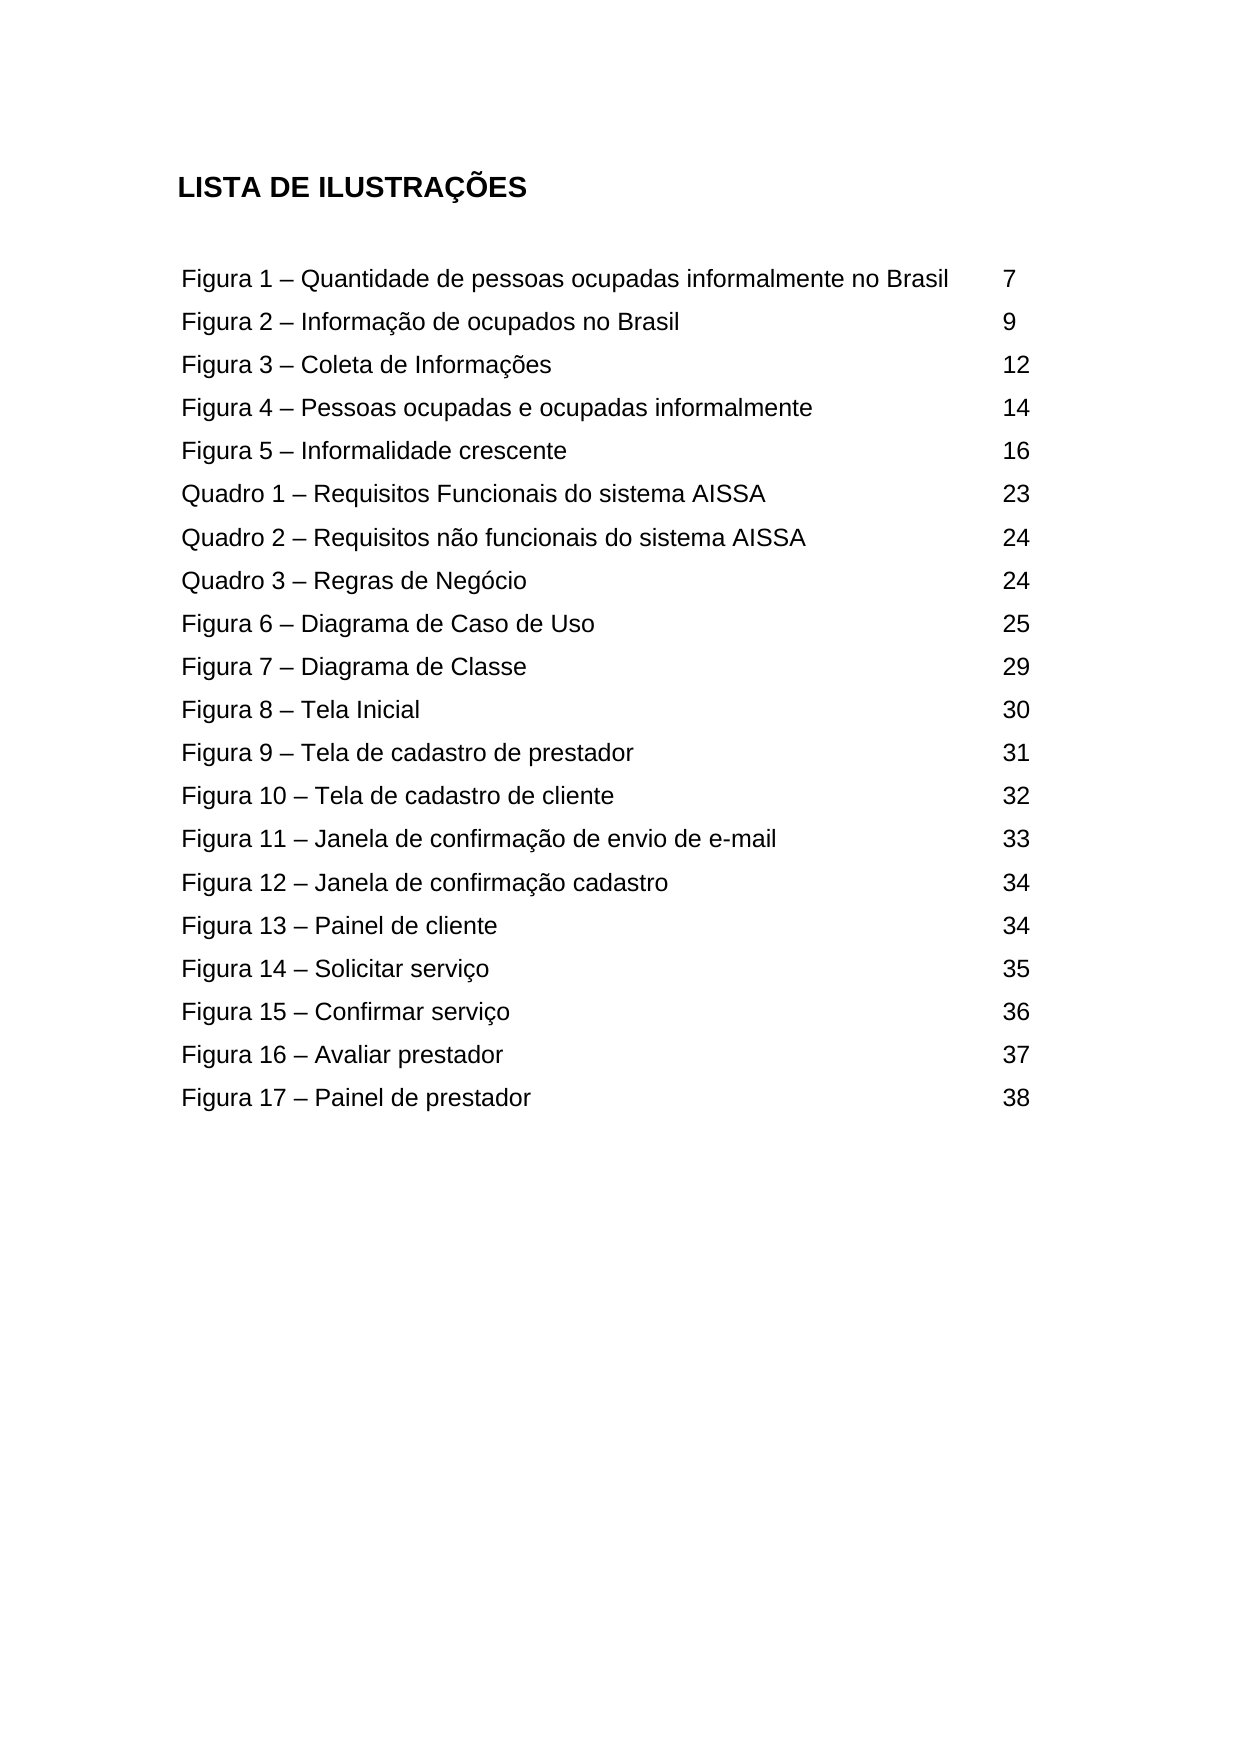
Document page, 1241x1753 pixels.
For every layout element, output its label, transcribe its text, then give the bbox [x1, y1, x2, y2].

text Figura 5 – Informalidade crescente 16 [181, 436, 1031, 465]
text Figura 6 – Diagrama de Caso de Uso 25 [181, 609, 1031, 637]
text Figura 1 – Quantidade de pessoas ocupadas informalmente no Brasil 7 [181, 264, 1031, 292]
text Figura 16 – Avaliar prestador 37 [181, 1040, 1031, 1069]
text Figura 4 – Pessoas ocupadas e ocupadas informalmente 14 [181, 393, 1031, 422]
text Figura 3 – Coleta de Informações 12 [181, 350, 1031, 379]
text Figura 12 – Janela de confirmação cadastro 34 [181, 867, 1031, 896]
text Figura 10 – Tela de cadastro de cliente 32 [181, 781, 1031, 810]
text Figura 13 – Painel de cliente 34 [181, 911, 1031, 939]
text Figura 8 – Tela Inicial 30 [181, 695, 1031, 724]
text LISTA DE ILUSTRAÇÕES [177, 170, 1063, 204]
text Figura 14 – Solicitar serviço 35 [181, 954, 1031, 982]
text Figura 7 – Diagrama de Classe 29 [181, 652, 1031, 681]
text Quadro 1 – Requisitos Funcionais do sistema AISSA 23 [181, 479, 1031, 508]
text Figura 17 – Painel de prestador 38 [181, 1083, 1031, 1112]
text Figura 2 – Informação de ocupados no Brasil 9 [181, 307, 1031, 336]
text Figura 11 – Janela de confirmação de envio de e-mail 33 [181, 824, 1031, 853]
text Figura 9 – Tela de cadastro de prestador 31 [181, 738, 1031, 767]
text Quadro 2 – Requisitos não funcionais do sistema AISSA 24 [181, 522, 1031, 551]
text Figura 15 – Confirmar serviço 36 [181, 997, 1031, 1026]
text Quadro 3 – Regras de Negócio 24 [181, 566, 1031, 594]
